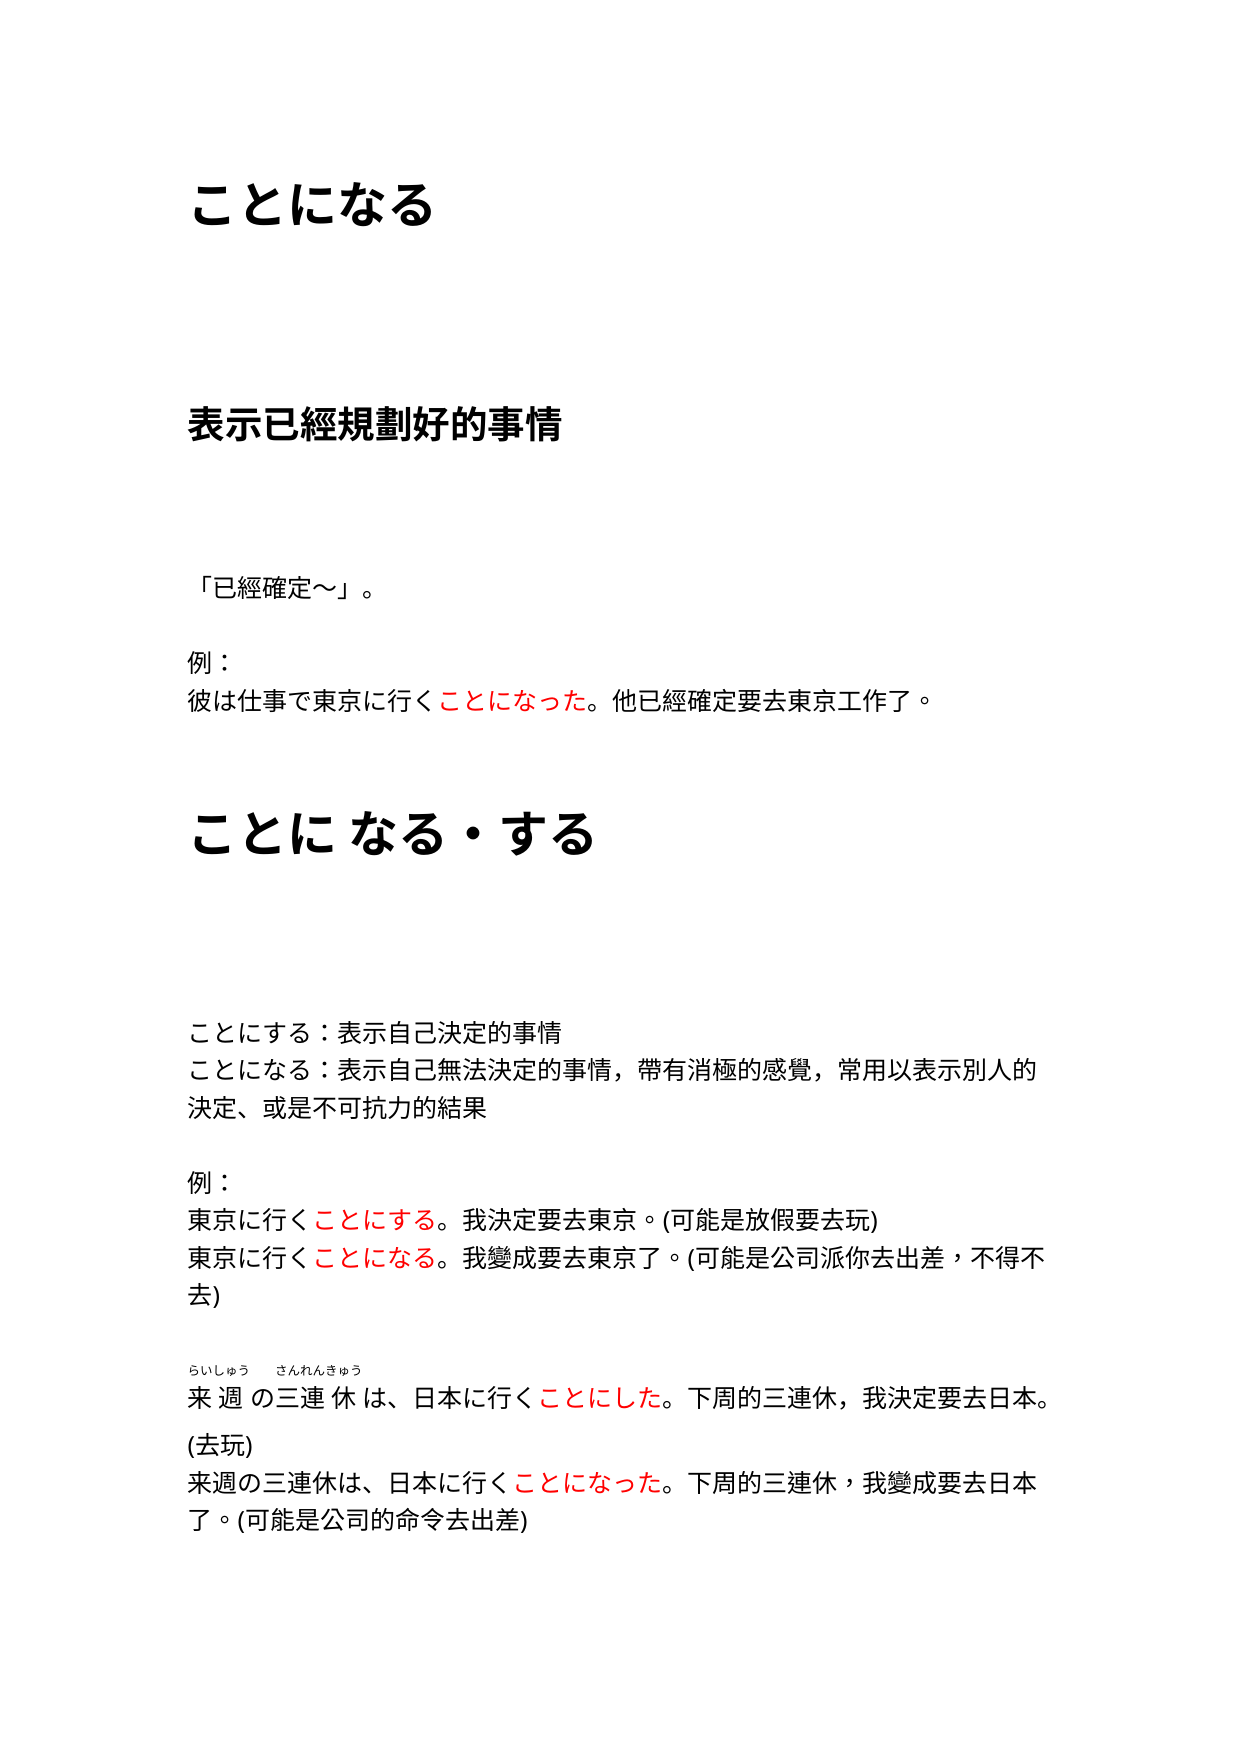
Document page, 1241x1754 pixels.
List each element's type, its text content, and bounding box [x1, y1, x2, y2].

text 東京に行くことになる。我變成要去東京了。(可能是公司派你去出差，不得不去) [187, 1238, 1053, 1313]
text 来週の三連休は、日本に行くことになった。下周的三連休，我變成要去日本了。(可能是公司的命令去出差) [187, 1463, 1053, 1538]
text 例： [187, 1163, 1053, 1200]
subtitle 表示已經規劃好的事情 [187, 384, 1053, 459]
text 東京に行くことにする。我決定要去東京。(可能是放假要去玩) [187, 1200, 1053, 1238]
text 「已經確定～」。 [187, 568, 1053, 605]
text 例： [187, 643, 1053, 680]
subtitle ことに なる・する [187, 793, 1053, 868]
text のは、日本に行くことにした。下周的三連休，我決定要去日本。(去玩) [187, 1350, 1053, 1463]
text ことにする：表示自己決定的事情 [187, 1013, 1053, 1050]
text ことになる：表示自己無法決定的事情，帶有消極的感覺，常用以表示別人的決定、或是不可抗力的結果 [187, 1050, 1053, 1125]
subtitle ことになる [187, 164, 1053, 239]
text 彼は仕事で東京に行くことになった。他已經確定要去東京工作了。 [187, 680, 1053, 718]
